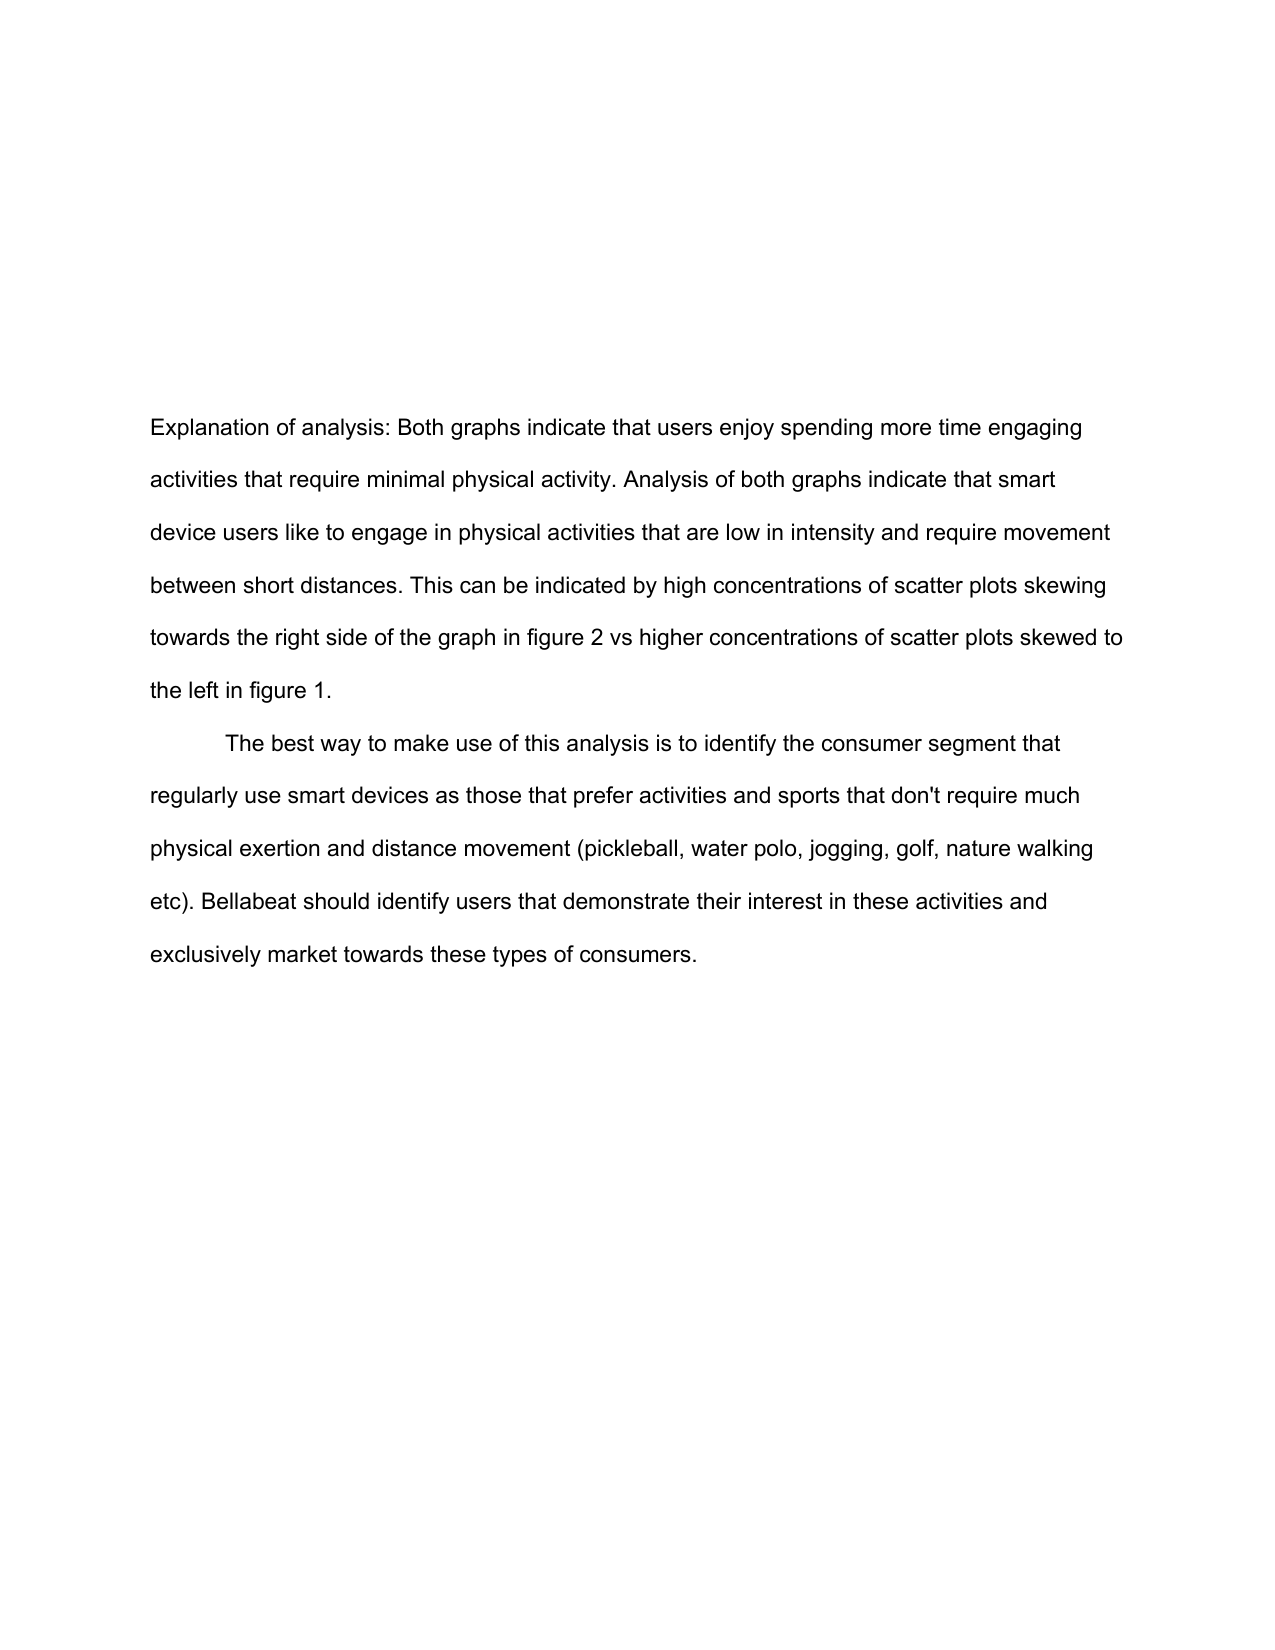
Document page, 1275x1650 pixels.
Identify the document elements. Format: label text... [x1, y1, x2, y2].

text Explanation of analysis: Both graphs indicate that users enjoy spending more time engaging activities that require minimal physical activity. Analysis of both graphs indicate that smart device users like to engage in physical activities that are low in intensity and require movement between short distances. This can be indicated by high concentrations of scatter plots skewing towards the right side of the graph in figure 2 vs higher concentrations of scatter plots skewed to the left in figure 1. [150, 413, 1125, 703]
text The best way to make use of this analysis is to identify the consumer segment that regularly use smart devices as those that prefer activities and sports that don't require much physical exertion and distance movement (pickleball, water polo, jogging, golf, nature walking etc). Bellabeat should identify users that demonstrate their interest in these activities and exclusively market towards these types of consumers. [150, 730, 1125, 967]
